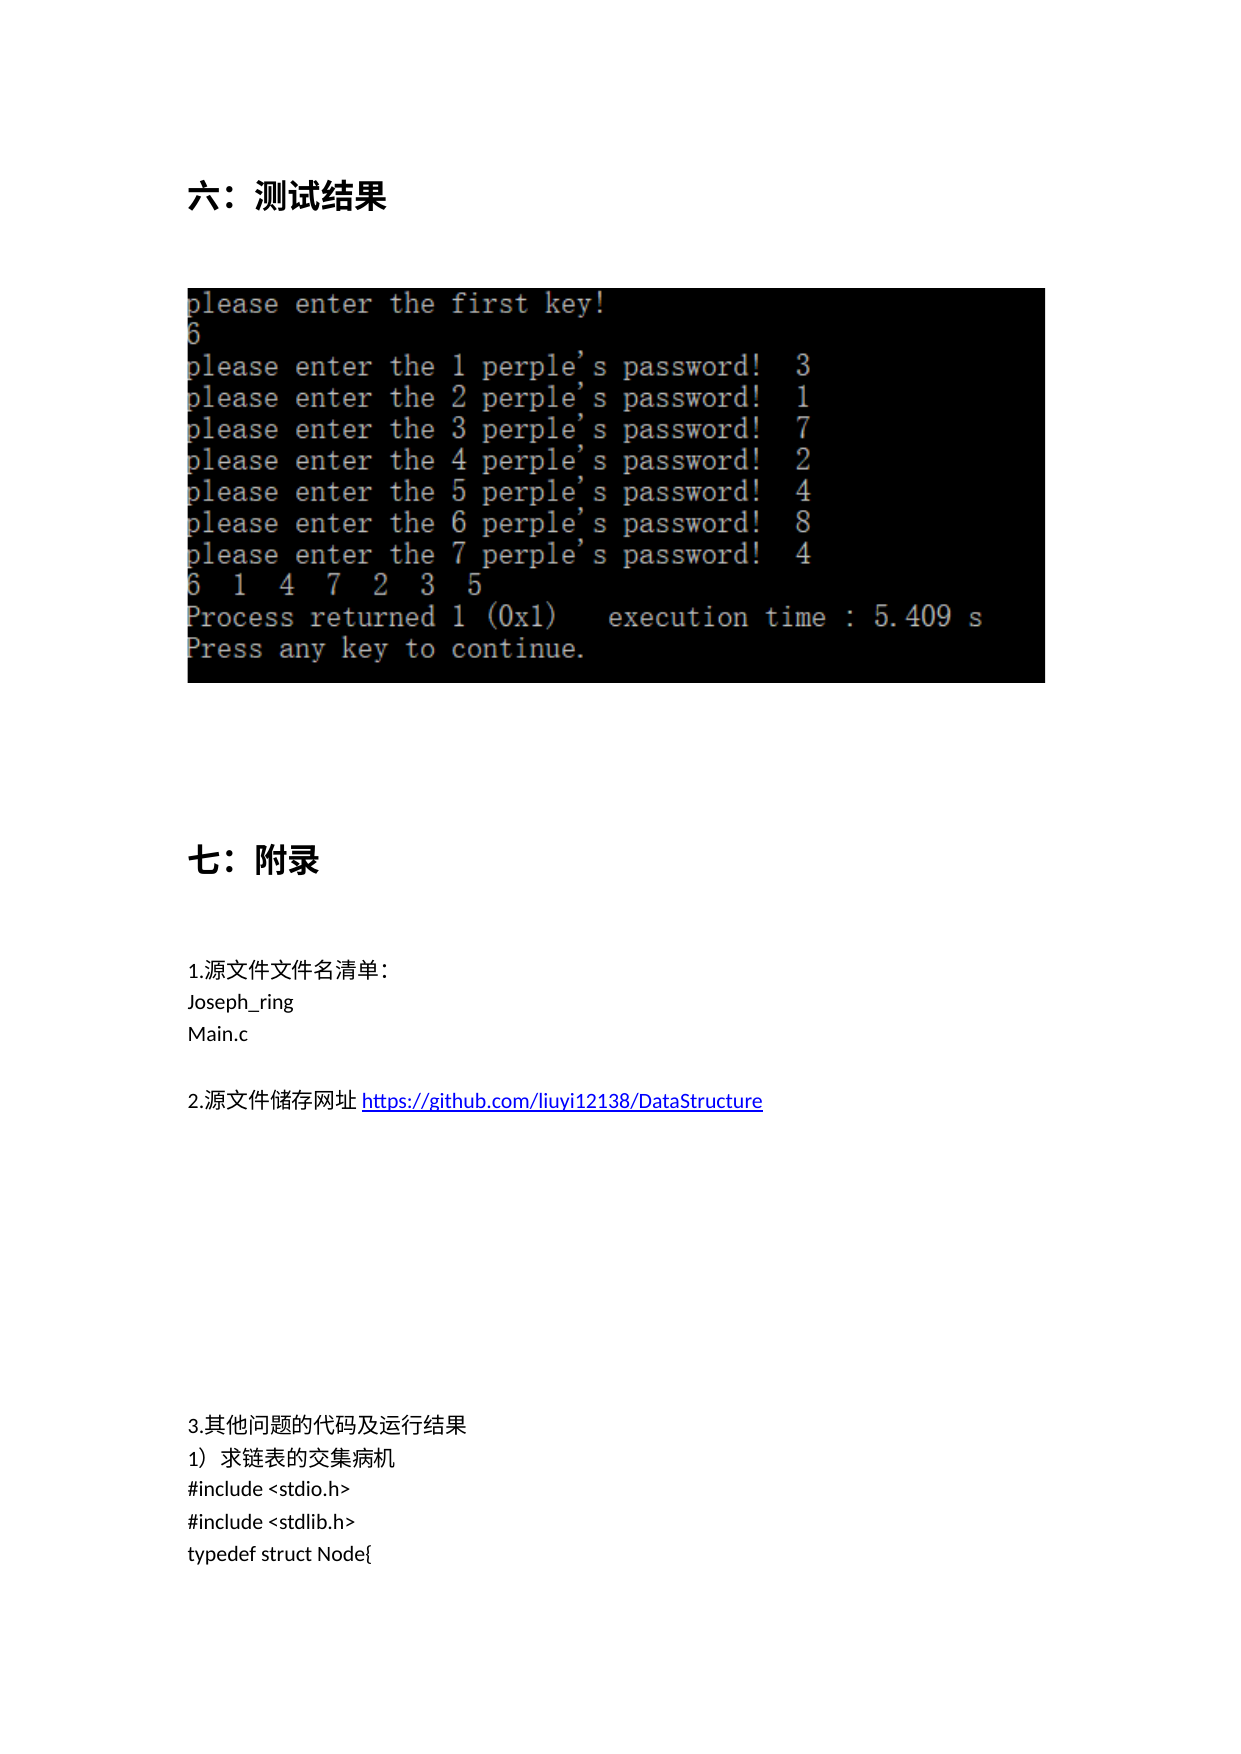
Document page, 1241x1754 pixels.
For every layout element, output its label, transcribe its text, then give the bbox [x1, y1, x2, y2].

picture [187, 288, 1046, 683]
list #include <stdlib.h> [187, 1505, 1053, 1538]
list 1）求链表的交集病机 [187, 1440, 1053, 1473]
subtitle 七：附录 [187, 826, 1053, 891]
text Joseph_ring [187, 985, 1053, 1018]
list typedef struct Node{ [187, 1538, 1053, 1570]
subtitle 六：测试结果 [187, 162, 1053, 227]
text 2.源文件储存网址https://github.com/liuyi12138/DataStructure [187, 1083, 1053, 1115]
text Main.c [187, 1018, 1053, 1050]
list #include <stdio.h> [187, 1473, 1053, 1505]
list 其他问题的代码及运行结果 [187, 1408, 1053, 1440]
text 1.源文件文件名清单： [187, 953, 1053, 985]
